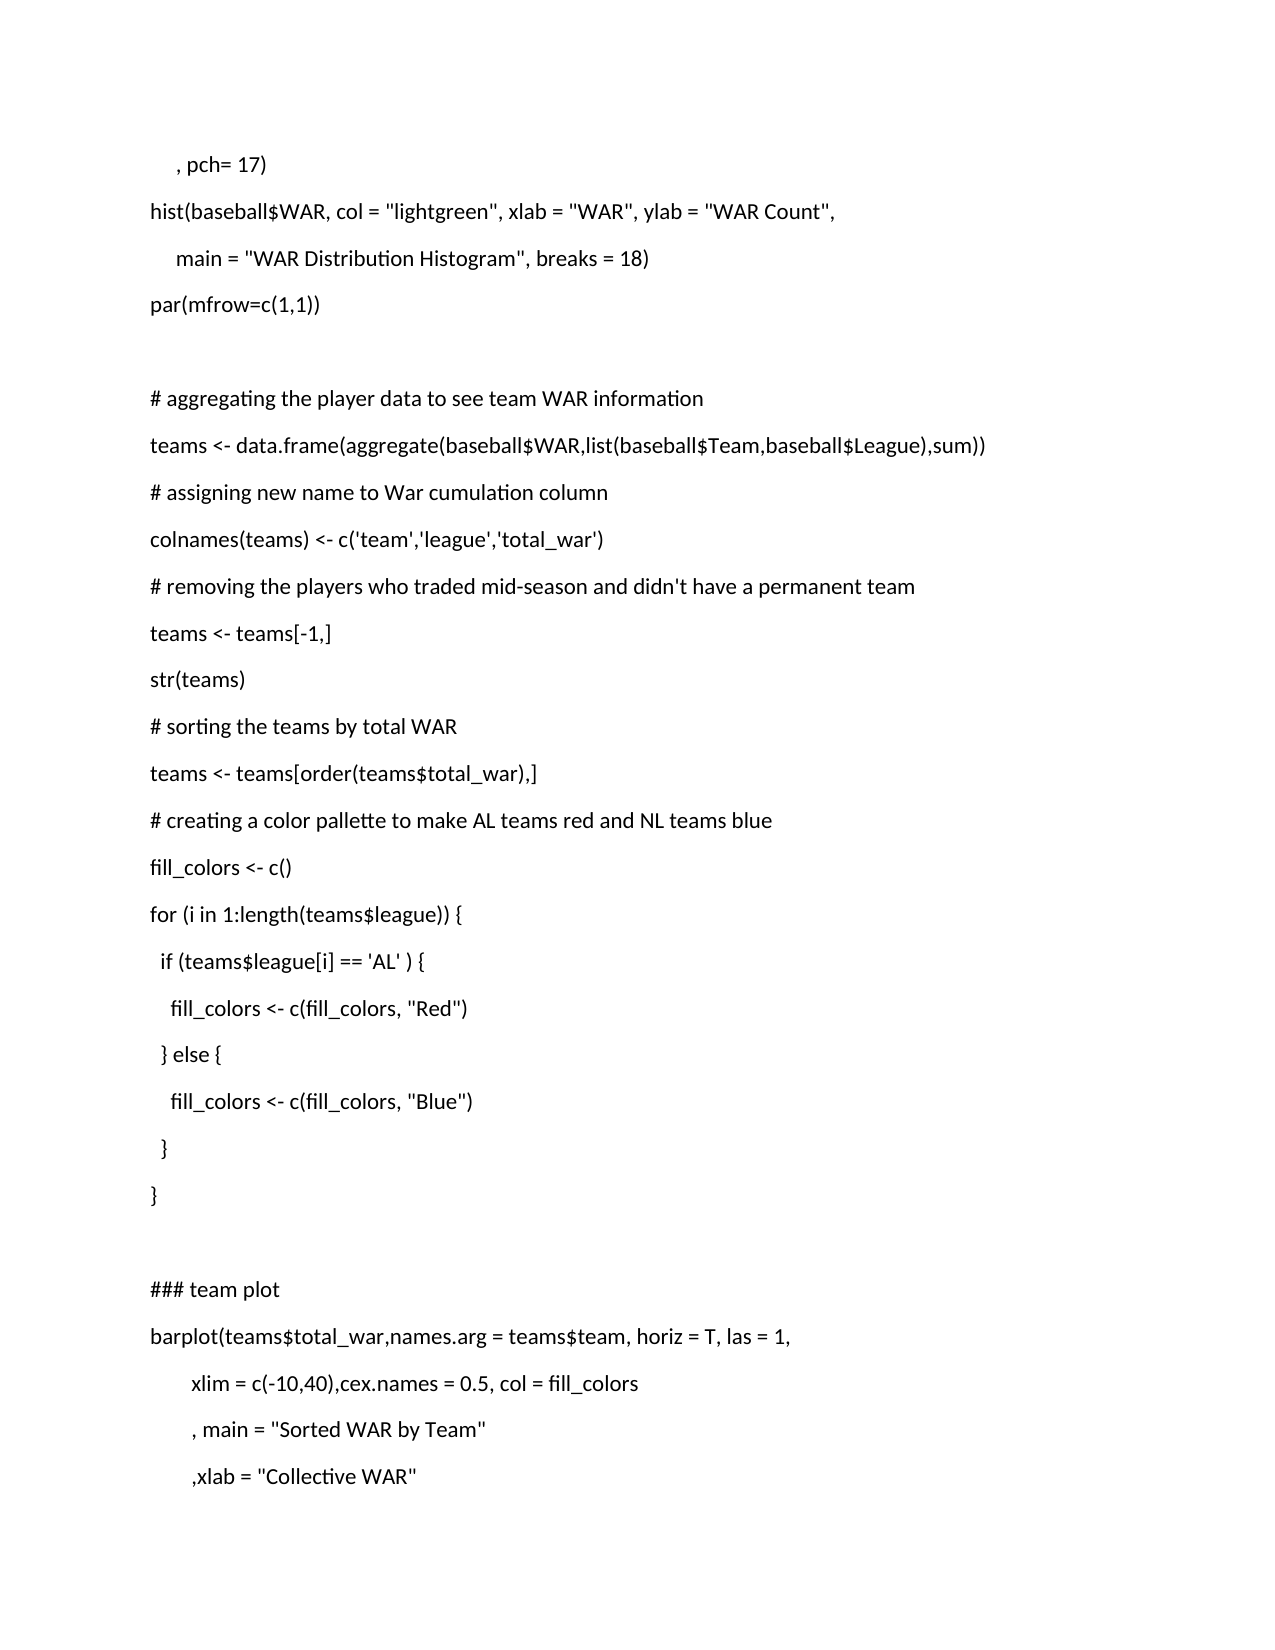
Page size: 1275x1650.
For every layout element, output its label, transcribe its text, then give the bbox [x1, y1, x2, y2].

text xlim = c(-10,40),cex.names = 0.5, col = fill_colors [150, 1369, 1125, 1397]
text # creating a color pallette to make AL teams red and NL teams blue [150, 806, 1125, 834]
text str(teams) [150, 666, 1125, 694]
text , main = "Sorted WAR by Team" [150, 1416, 1125, 1444]
text if (teams$league[i] == 'AL' ) { [150, 947, 1125, 975]
text teams <- teams[order(teams$total_war),] [150, 759, 1125, 787]
text main = "WAR Distribution Histogram", breaks = 18) [150, 244, 1125, 272]
text ,xlab = "Collective WAR" [150, 1462, 1125, 1491]
text ### team plot [150, 1275, 1125, 1303]
text # sorting the teams by total WAR [150, 712, 1125, 741]
text } [150, 1181, 1125, 1209]
text fill_colors <- c(fill_colors, "Blue") [150, 1087, 1125, 1116]
text hist(baseball$WAR, col = "lightgreen", xlab = "WAR", ylab = "WAR Count", [150, 197, 1125, 225]
text barplot(teams$total_war,names.arg = teams$team, horiz = T, las = 1, [150, 1322, 1125, 1350]
text # assigning new name to War cumulation column [150, 478, 1125, 506]
text } [150, 1134, 1125, 1162]
text # aggregating the player data to see team WAR information [150, 384, 1125, 412]
text # removing the players who traded mid-season and didn't have a permanent team [150, 572, 1125, 600]
text fill_colors <- c() [150, 853, 1125, 881]
text for (i in 1:length(teams$league)) { [150, 900, 1125, 928]
text } else { [150, 1041, 1125, 1069]
text teams <- data.frame(aggregate(baseball$WAR,list(baseball$Team,baseball$League),sum)) [150, 431, 1125, 459]
text , pch= 17) [150, 150, 1125, 178]
text par(mfrow=c(1,1)) [150, 291, 1125, 319]
text fill_colors <- c(fill_colors, "Red") [150, 994, 1125, 1022]
text colnames(teams) <- c('team','league','total_war') [150, 525, 1125, 553]
text teams <- teams[-1,] [150, 619, 1125, 647]
